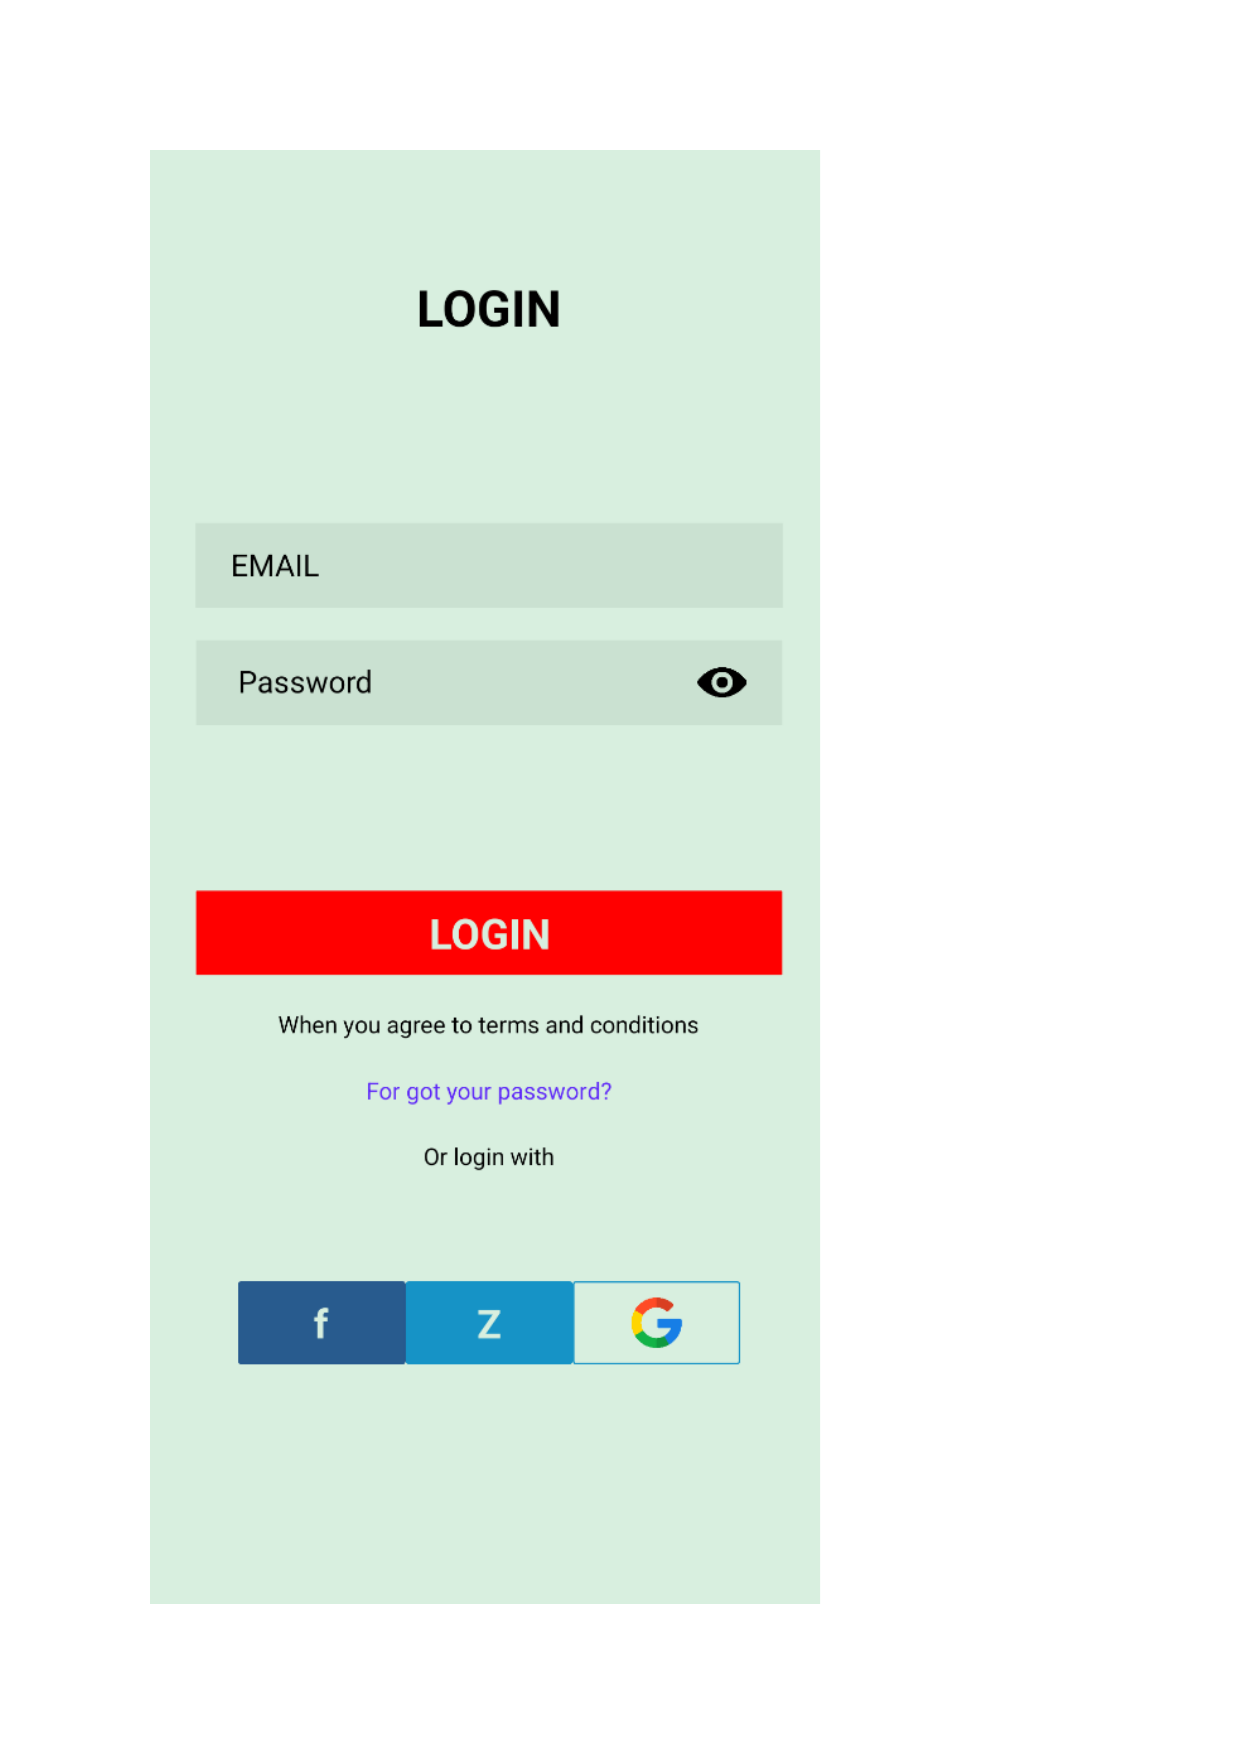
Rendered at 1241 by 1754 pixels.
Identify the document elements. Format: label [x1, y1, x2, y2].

picture [150, 150, 821, 1604]
